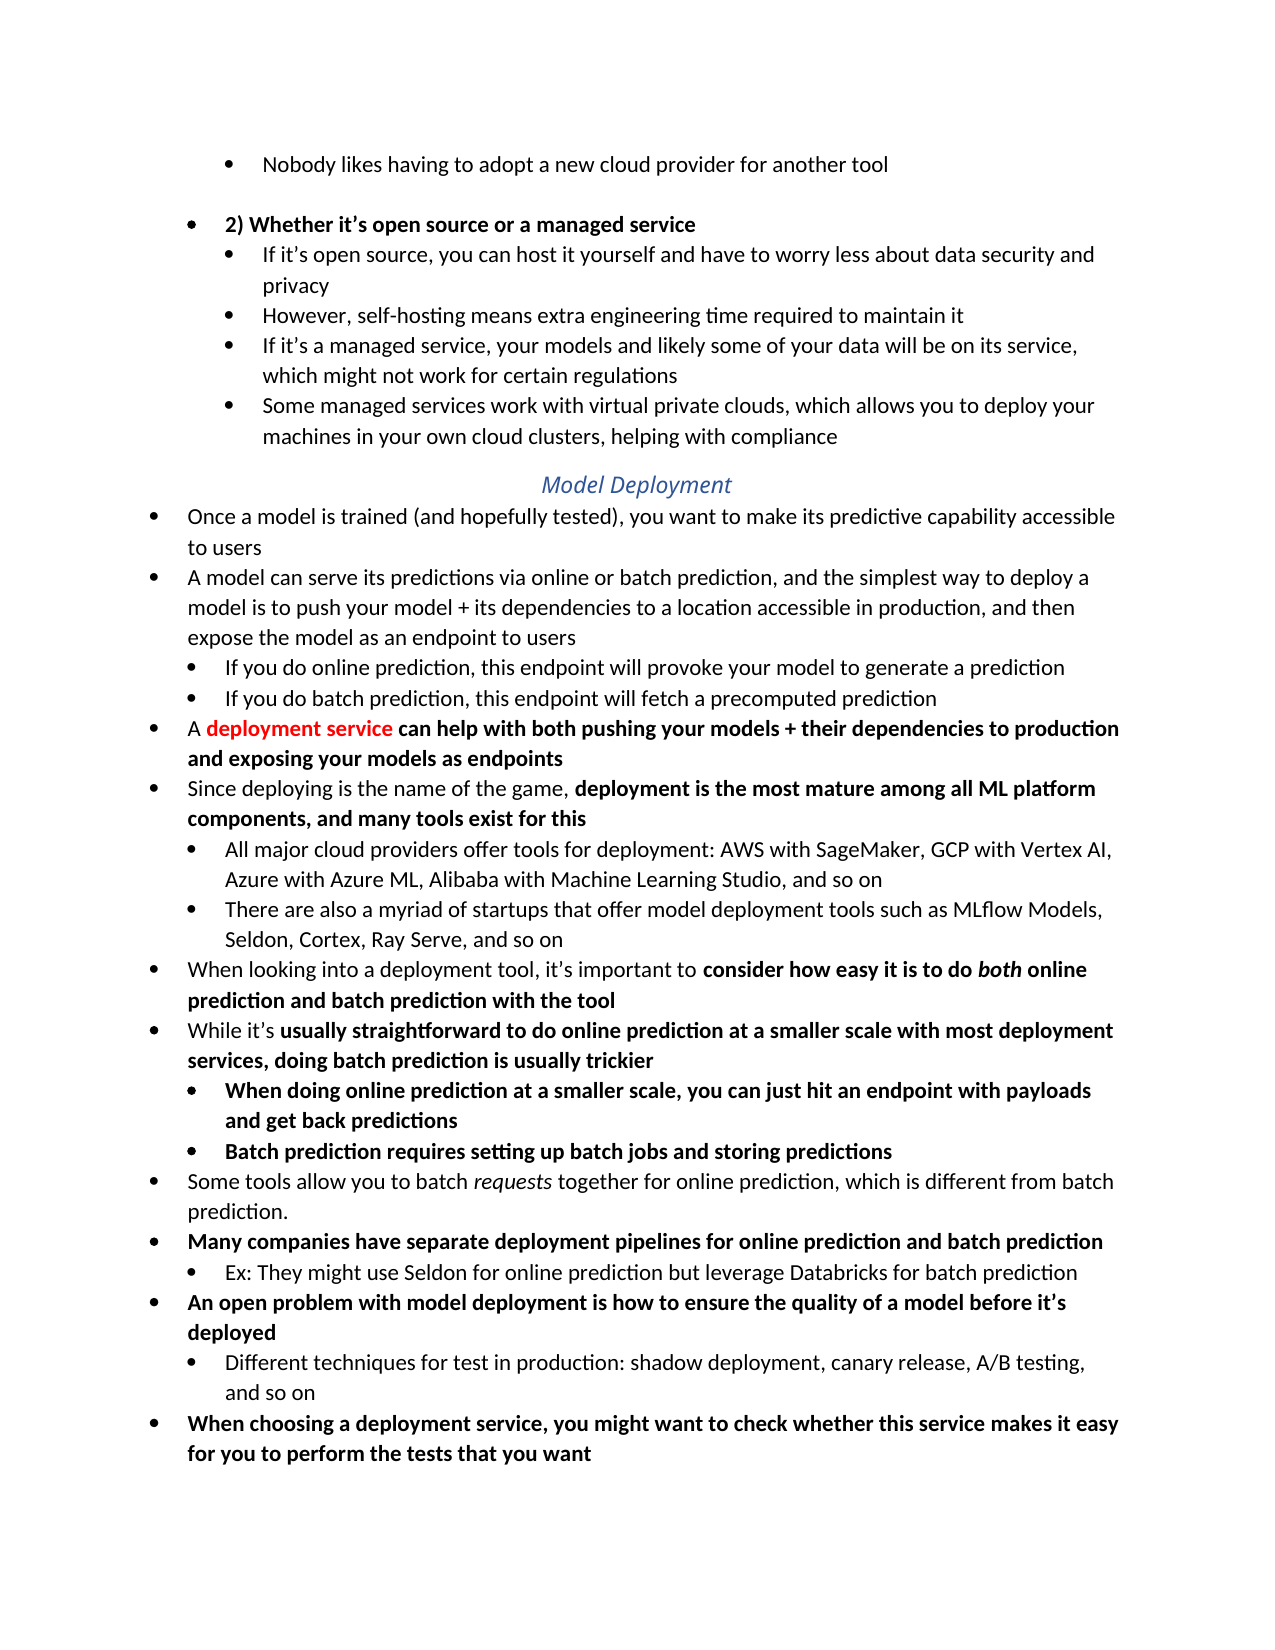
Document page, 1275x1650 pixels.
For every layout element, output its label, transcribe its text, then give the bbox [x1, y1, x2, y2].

list Different techniques for test in production: shadow deployment, canary release, A/B testing, and so on [187, 1348, 1125, 1407]
list However, self-hosting means extra engineering time required to maintain it [225, 301, 1125, 329]
list Once a model is trained (and hopefully tested), you want to make its predictive capability accessible to users [150, 502, 1125, 561]
list Ex: They might use Seldon for online prediction but leverage Databricks for batch prediction [187, 1258, 1125, 1286]
list When doing online prediction at a smaller scale, you can just hit an endpoint with payloads and get back predictions [187, 1076, 1125, 1135]
list If you do online prediction, this endpoint will provoke your model to generate a prediction [187, 653, 1125, 682]
list When choosing a deployment service, you might want to check whether this service makes it easy for you to perform the tests that you want [150, 1409, 1125, 1467]
list When looking into a deployment tool, it’s important to consider how easy it is to do both online prediction and batch prediction with the tool [150, 956, 1125, 1014]
list All major cloud providers offer tools for deployment: AWS with SageMaker, GCP with Vertex AI, Azure with Azure ML, Alibaba with Machine Learning Studio, and so on [187, 835, 1125, 893]
list There are also a myriad of startups that offer model deployment tools such as MLflow Models, Seldon, Cortex, Ray Serve, and so on [187, 895, 1125, 953]
list Batch prediction requires setting up batch jobs and storing predictions [187, 1137, 1125, 1165]
list If it’s a managed service, your models and likely some of your data will be on its service, which might not work for certain regulations [225, 331, 1125, 389]
list An open problem with model deployment is how to ensure the quality of a model before it’s deployed [150, 1288, 1125, 1346]
list Nobody likes having to adopt a new cloud provider for another tool [225, 150, 1125, 178]
list While it’s usually straightforward to do online prediction at a smaller scale with most deployment services, doing batch prediction is usually trickier [150, 1016, 1125, 1074]
list If you do batch prediction, this endpoint will fetch a precomputed prediction [187, 684, 1125, 712]
list A deployment service can help with both pushing your models + their dependencies to production and exposing your models as endpoints [150, 714, 1125, 772]
list Many companies have separate deployment pipelines for online prediction and batch prediction [150, 1227, 1125, 1256]
list Since deploying is the name of the game, deployment is the most mature among all ML platform components, and many tools exist for this [150, 774, 1125, 833]
list Some managed services work with virtual private clouds, which allows you to deploy your machines in your own cloud clusters, helping with compliance [225, 392, 1125, 450]
subtitle Model Deployment [150, 469, 1125, 500]
list Some tools allow you to batch requests together for online prediction, which is different from batch prediction. [150, 1167, 1125, 1225]
list A model can serve its predictions via online or batch prediction, and the simplest way to deploy a model is to push your model + its dependencies to a location accessible in production, and then expose the model as an endpoint to users [150, 563, 1125, 651]
list 2) Whether it’s open source or a managed service [187, 210, 1125, 238]
list If it’s open source, you can host it yourself and have to worry less about data security and privacy [225, 241, 1125, 299]
